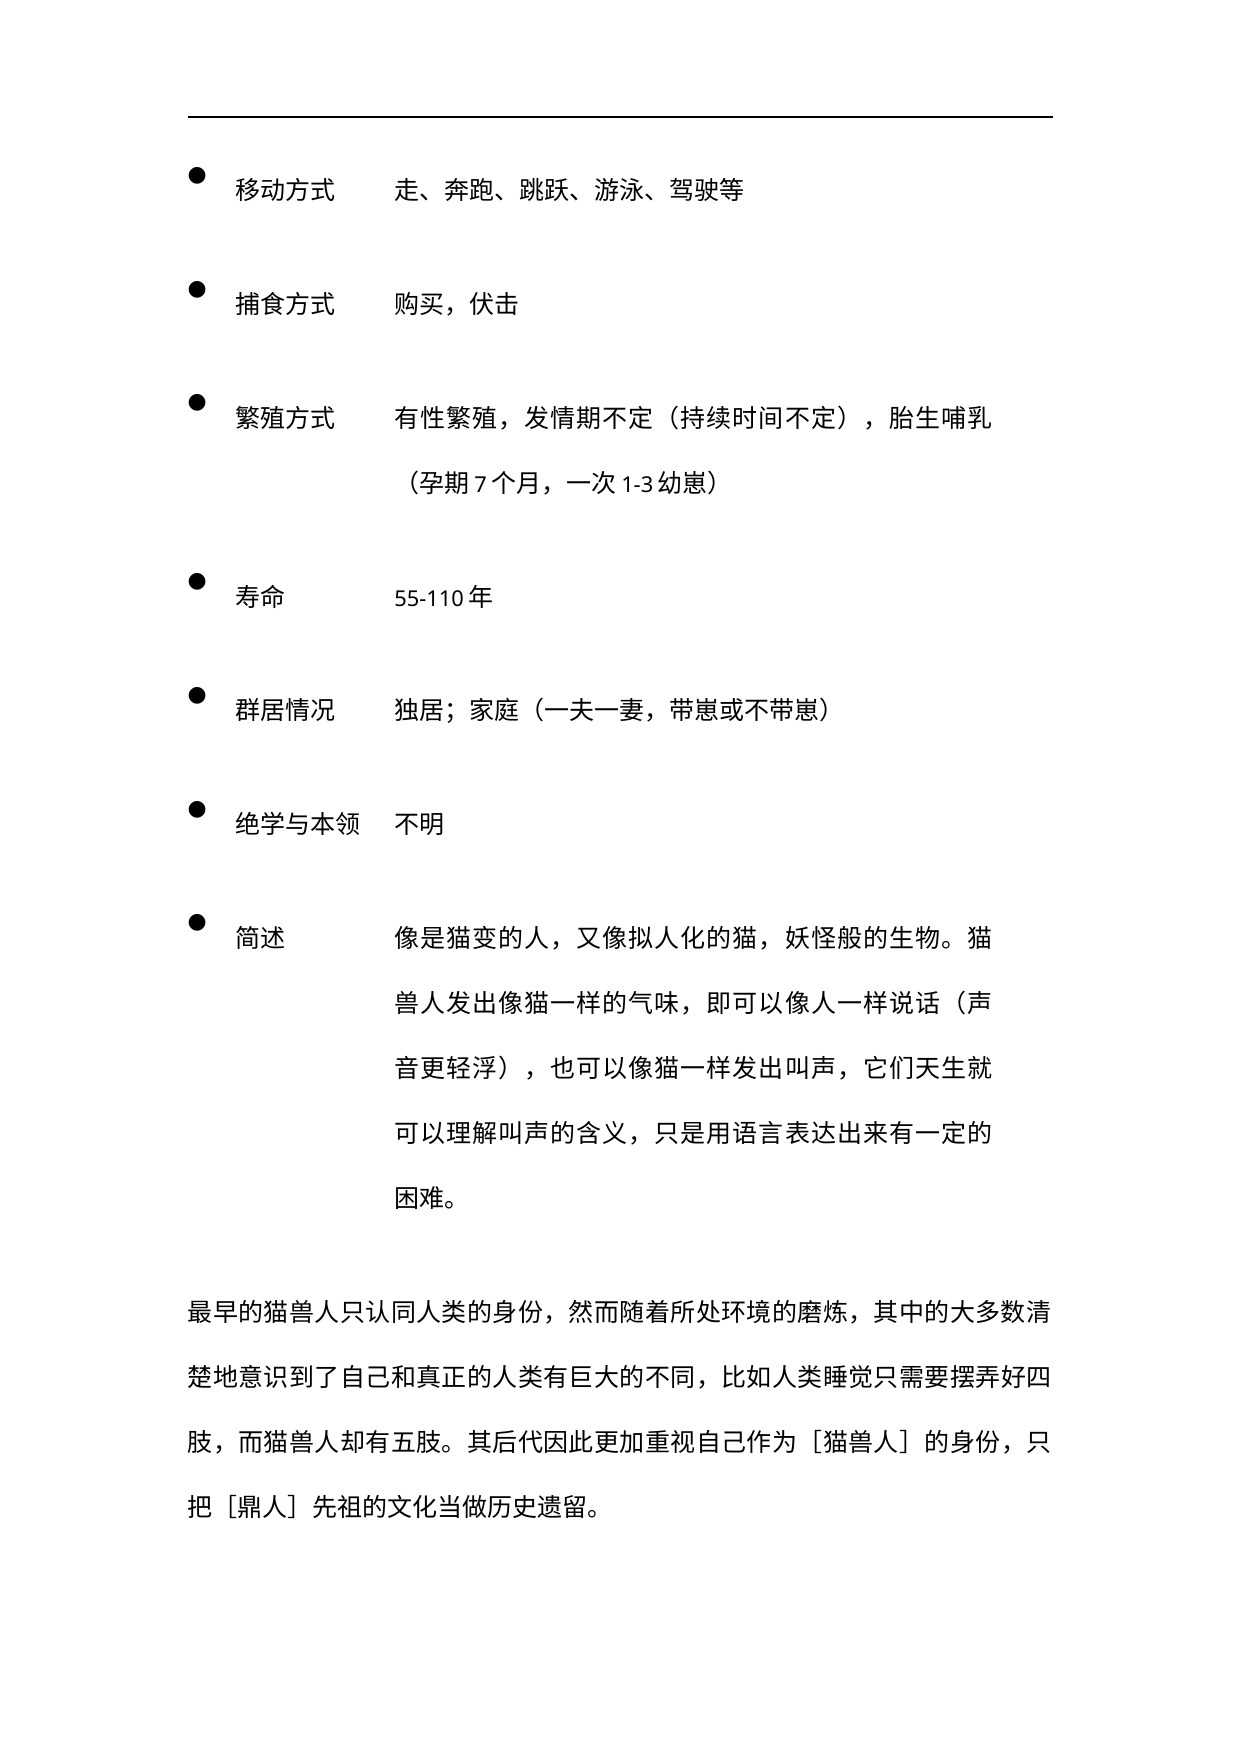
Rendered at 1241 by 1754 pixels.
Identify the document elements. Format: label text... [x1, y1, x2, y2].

table_cell 绝学与本领 [224, 790, 383, 904]
table_cell 繁殖方式 [224, 384, 383, 563]
table_cell ● [176, 904, 224, 1278]
table_cell ● [176, 563, 224, 676]
table_cell 购买，伏击 [383, 270, 1004, 384]
table_cell 简述 [224, 904, 383, 1278]
table_cell 像是猫变的人，又像拟人化的猫，妖怪般的生物。猫兽人发出像猫一样的气味，即可以像人一样说话（声音更轻浮），也可以像猫一样发出叫声，它们天生就可以理解叫声的含义，只是用语言表达出来有一定的困难。 [383, 904, 1004, 1278]
table_cell 捕食方式 [224, 270, 383, 384]
table_cell ● [176, 384, 224, 563]
table_cell ● [176, 676, 224, 790]
table_cell 移动方式 [224, 156, 383, 270]
table_cell 独居；家庭（一夫一妻，带崽或不带崽） [383, 676, 1004, 790]
table_cell 有性繁殖，发情期不定（持续时间不定），胎生哺乳（孕期7个月，一次1-3幼崽） [383, 384, 1004, 563]
table_cell 不明 [383, 790, 1004, 904]
table_cell ● [176, 156, 224, 270]
text 最早的猫兽人只认同人类的身份，然而随着所处环境的磨炼，其中的大多数清楚地意识到了自己和真正的人类有巨大的不同，比如人类睡觉只需要摆弄好四肢，而猫兽人却有五肢。其后代因此更加重视自己作为［猫兽人］的身份，只把［鼎人］先祖的文化当做历史遗留。 [187, 1278, 1053, 1538]
table_cell 群居情况 [224, 676, 383, 790]
table_cell 寿命 [224, 563, 383, 676]
table_cell ● [176, 790, 224, 904]
table_cell ● [176, 270, 224, 384]
table_cell 走、奔跑、跳跃、游泳、驾驶等 [383, 156, 1004, 270]
table_cell 55-110年 [383, 563, 1004, 676]
